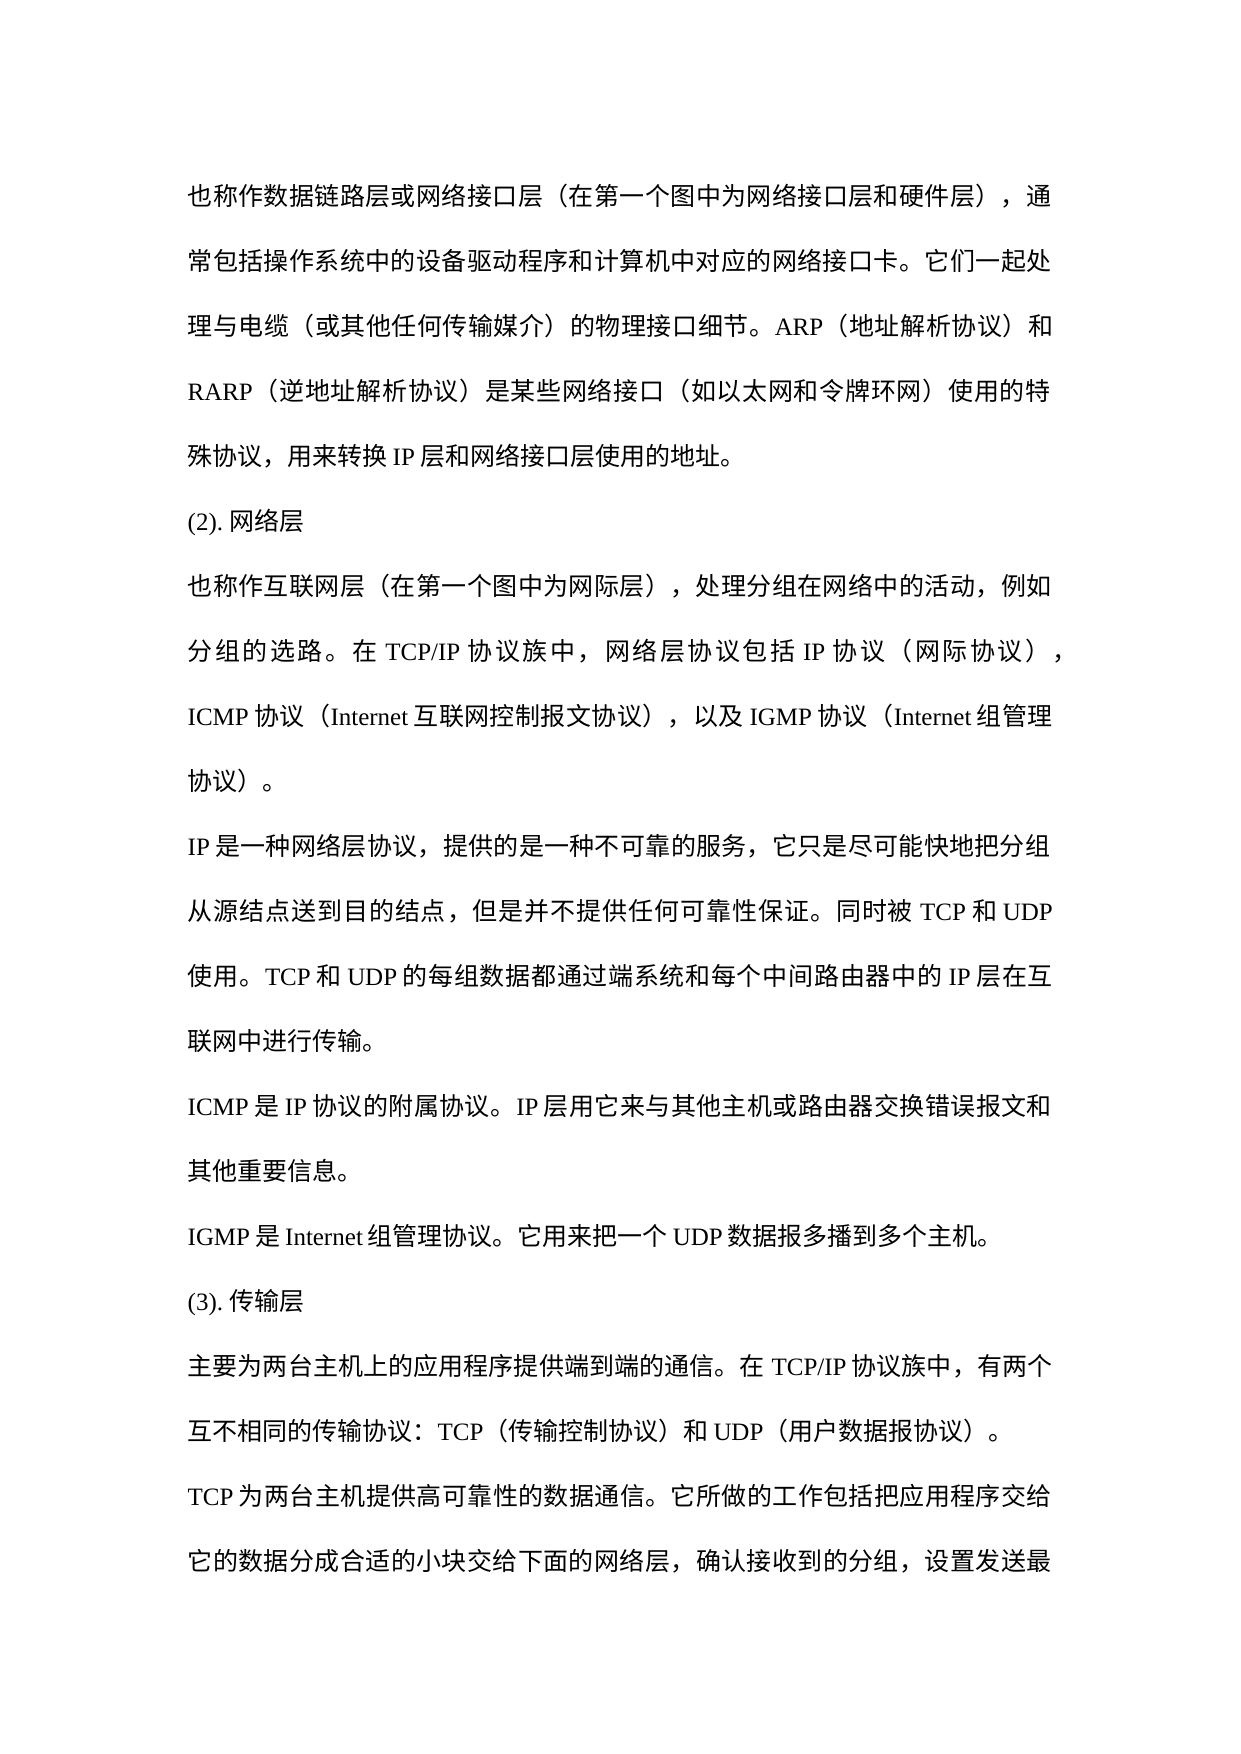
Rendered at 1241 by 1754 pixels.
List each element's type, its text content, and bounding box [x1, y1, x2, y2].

text 主要为两台主机上的应用程序提供端到端的通信。在TCP/IP协议族中，有两个互不相同的传输协议：TCP（传输控制协议）和UDP（用户数据报协议）。 [187, 1332, 1053, 1462]
text (3). 传输层 [187, 1267, 1053, 1332]
text IGMP是Internet组管理协议。它用来把一个UDP数据报多播到多个主机。 [187, 1202, 1053, 1267]
text (2). 网络层 [187, 487, 1053, 552]
text ICMP是IP协议的附属协议。IP层用它来与其他主机或路由器交换错误报文和其他重要信息。 [187, 1072, 1053, 1202]
text 也称作互联网层（在第一个图中为网际层），处理分组在网络中的活动，例如分组的选路。在TCP/IP协议族中，网络层协议包括IP协议（网际协议），ICMP协议（Internet互联网控制报文协议），以及IGMP协议（Internet组管理协议）。 [187, 552, 1053, 812]
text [187, 1462, 1053, 1592]
text 也称作数据链路层或网络接口层（在第一个图中为网络接口层和硬件层），通常包括操作系统中的设备驱动程序和计算机中对应的网络接口卡。它们一起处理与电缆（或其他任何传输媒介）的物理接口细节。ARP（地址解析协议）和RARP（逆地址解析协议）是某些网络接口（如以太网和令牌环网）使用的特殊协议，用来转换IP层和网络接口层使用的地址。 [187, 162, 1053, 487]
text IP是一种网络层协议，提供的是一种不可靠的服务，它只是尽可能快地把分组从源结点送到目的结点，但是并不提供任何可靠性保证。同时被TCP和UDP使用。TCP和UDP的每组数据都通过端系统和每个中间路由器中的IP层在互联网中进行传输。 [187, 812, 1053, 1072]
